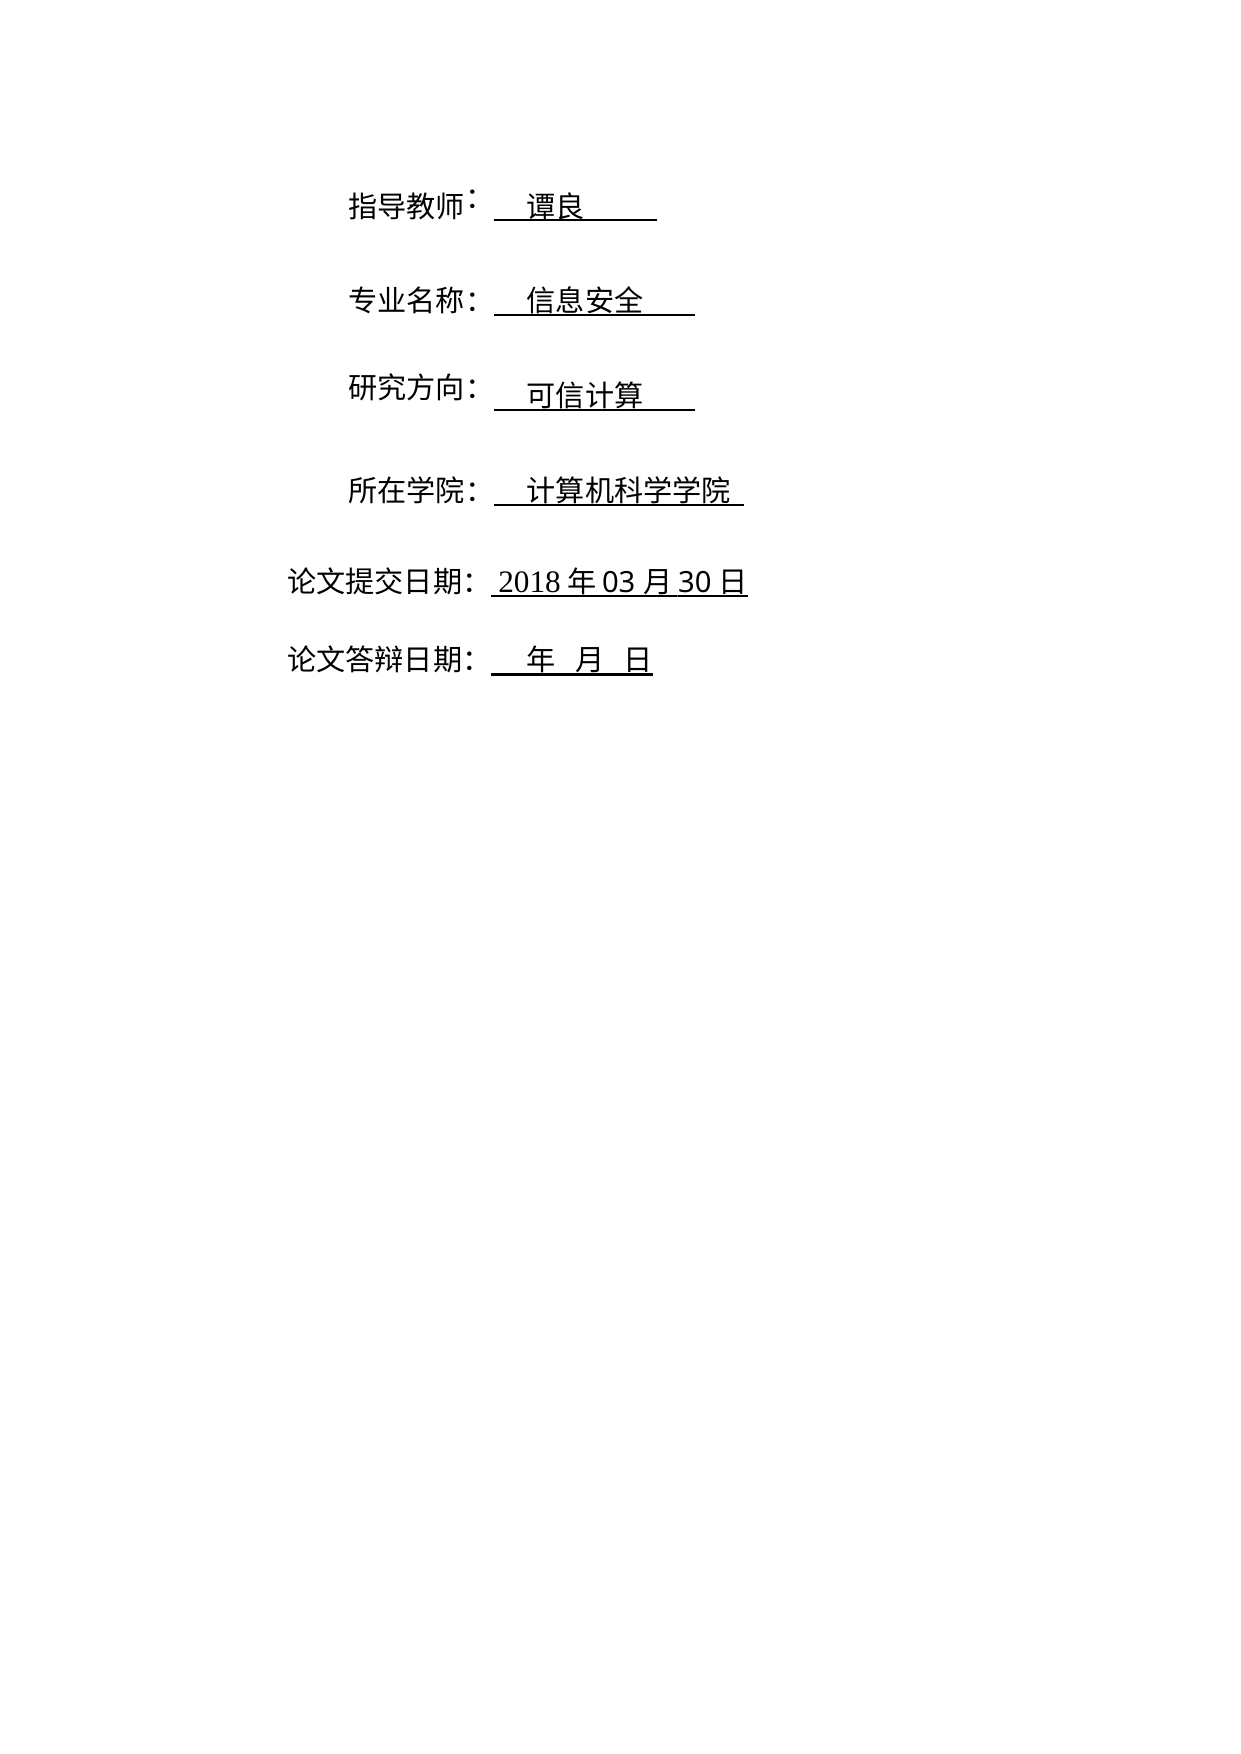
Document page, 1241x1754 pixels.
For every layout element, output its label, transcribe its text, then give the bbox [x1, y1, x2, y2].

text 专业名称： 信息安全 [229, 260, 1110, 329]
text 论文提交日期： 2018年03 月30 日 [142, 545, 1110, 614]
text 所在学院： 计算机科学学院 [229, 450, 1110, 519]
text 研究方向： 可信计算 [229, 355, 1110, 424]
text 论文答辩日期： 年 月 日 [142, 637, 1110, 679]
text 指导教师： 谭良 [229, 165, 1110, 235]
